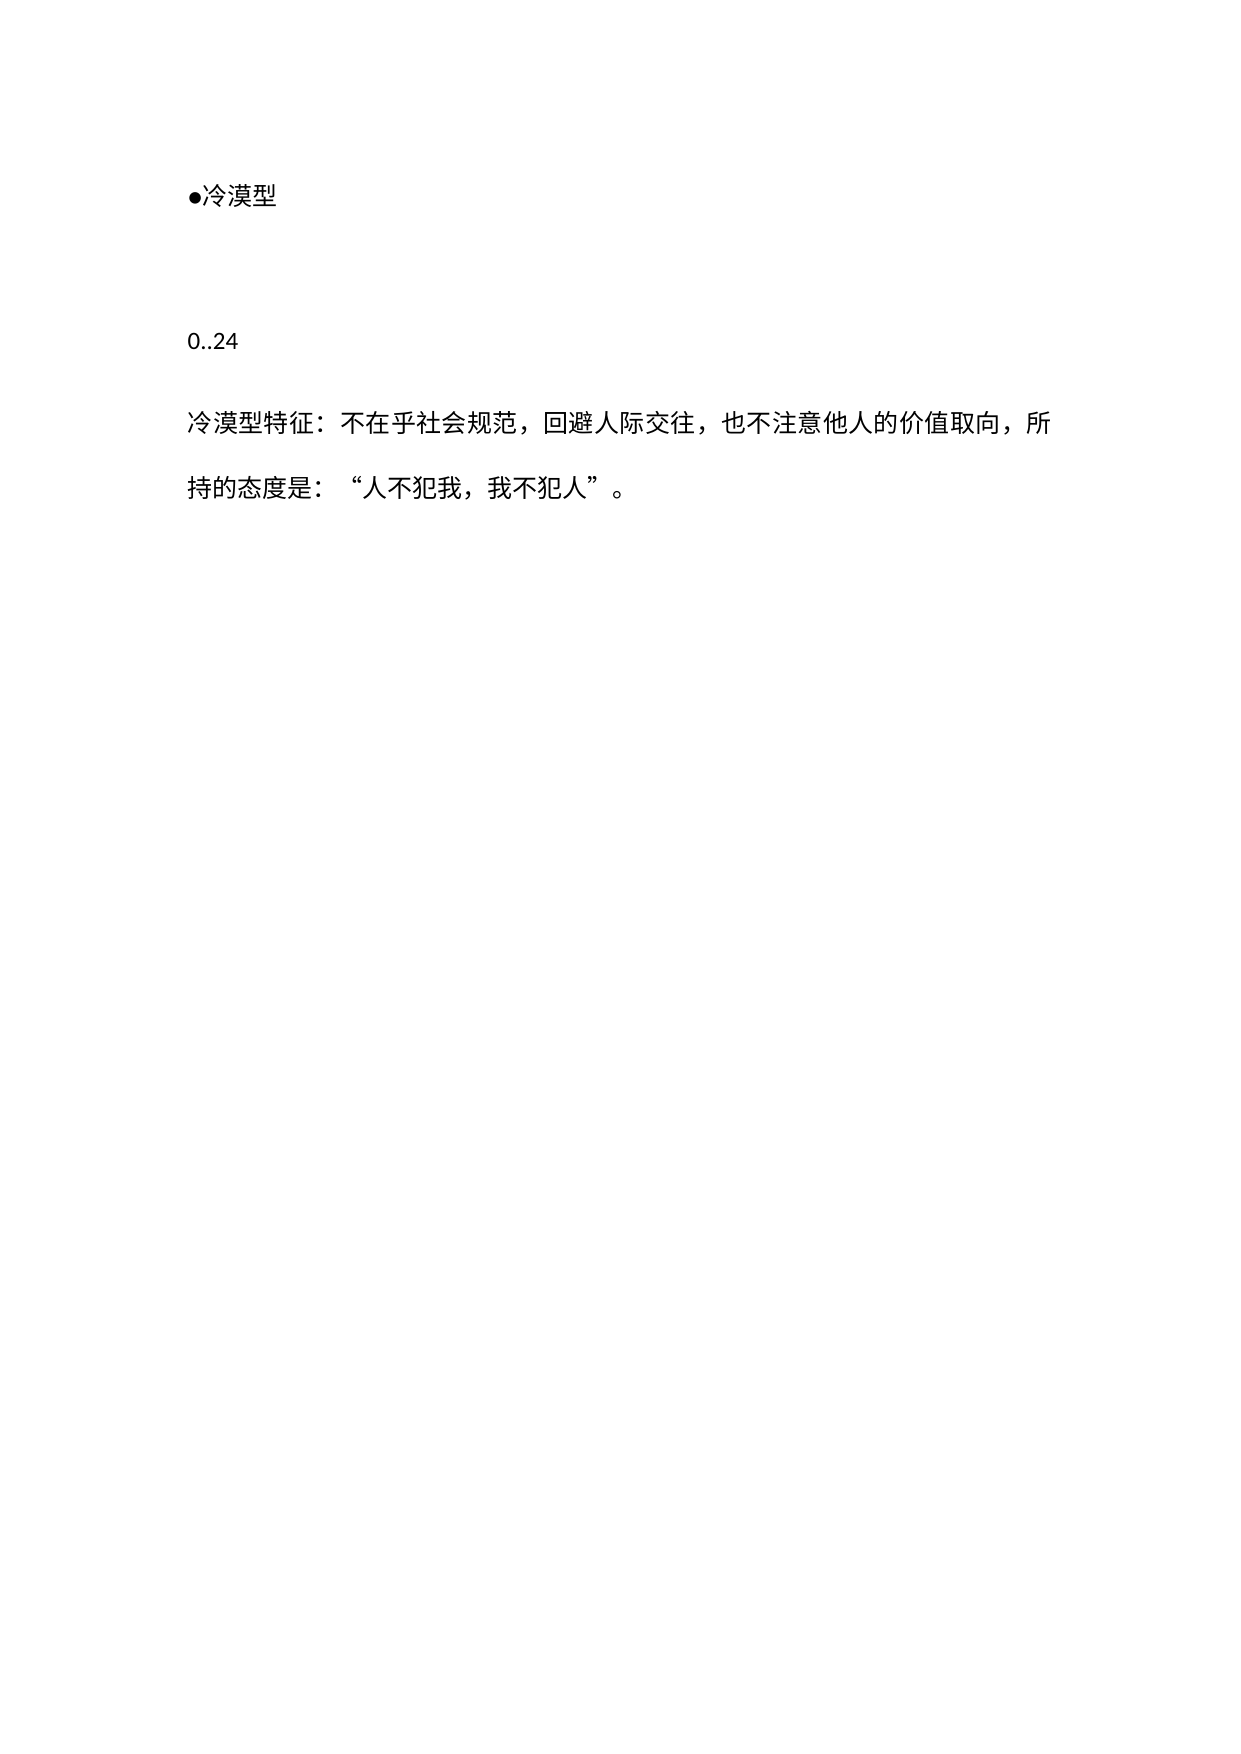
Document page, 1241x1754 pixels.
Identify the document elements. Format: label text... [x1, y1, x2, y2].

text ●冷漠型 [187, 162, 1053, 227]
text 0..24 [187, 324, 1053, 357]
text 冷漠型特征：不在乎社会规范，回避人际交往，也不注意他人的价值取向，所持的态度是：“人不犯我，我不犯人”。 [187, 389, 1053, 519]
